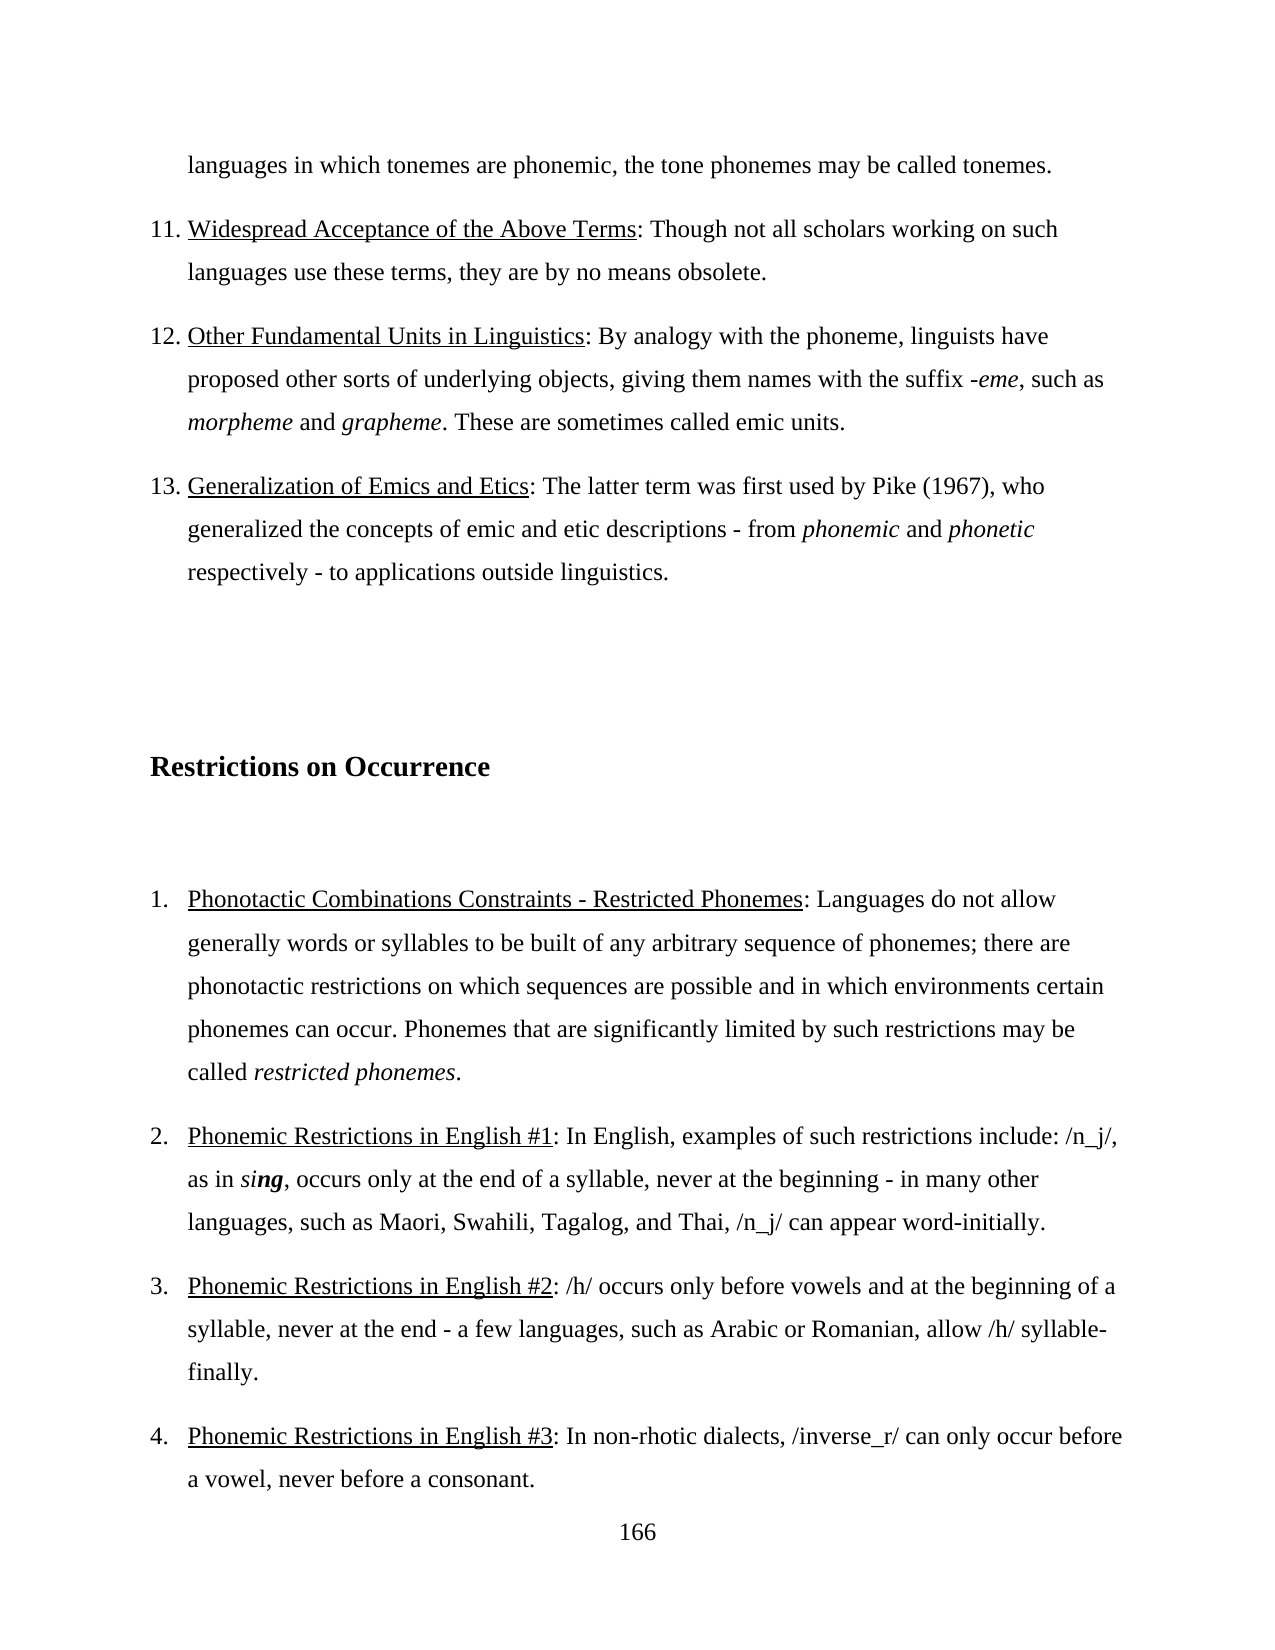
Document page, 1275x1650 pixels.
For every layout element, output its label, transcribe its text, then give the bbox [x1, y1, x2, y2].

list Other Fundamental Units in Linguistics: By analogy with the phoneme, linguists have proposed other sorts of underlying objects, giving them names with the suffix -eme, such as morpheme and grapheme. These are sometimes called emic units. [150, 321, 1125, 436]
list Phonotactic Combinations Constraints - Restricted Phonemes: Languages do not allow generally words or syllables to be built of any arbitrary sequence of phonemes; there are phonotactic restrictions on which sequences are possible and in which environments certain phonemes can occur. Phonemes that are significantly limited by such restrictions may be called restricted phonemes. [150, 884, 1125, 1086]
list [150, 150, 1125, 179]
list Phonemic Restrictions in English #2: /h/ occurs only before vowels and at the beginning of a syllable, never at the end - a few languages, such as Arabic or Romanian, allow /h/ syllable-finally. [150, 1271, 1125, 1386]
list Generalization of Emics and Etics: The latter term was first used by Pike (1967), who generalized the concepts of emic and etic descriptions - from phonemic and phonetic respectively - to applications outside linguistics. [150, 471, 1125, 586]
list Phonemic Restrictions in English #1: In English, examples of such restrictions include: /n_j/, as in sing, occurs only at the end of a syllable, never at the beginning - in many other languages, such as Maori, Swahili, Tagalog, and Thai, /n_j/ can appear word-initially. [150, 1121, 1125, 1236]
text Restrictions on Occurrence [150, 749, 1125, 783]
list Phonemic Restrictions in English #3: In non-rhotic dialects, /inverse_r/ can only occur before a vowel, never before a consonant. [150, 1421, 1125, 1493]
list Widespread Acceptance of the Above Terms: Though not all scholars working on such languages use these terms, they are by no means obsolete. [150, 214, 1125, 286]
